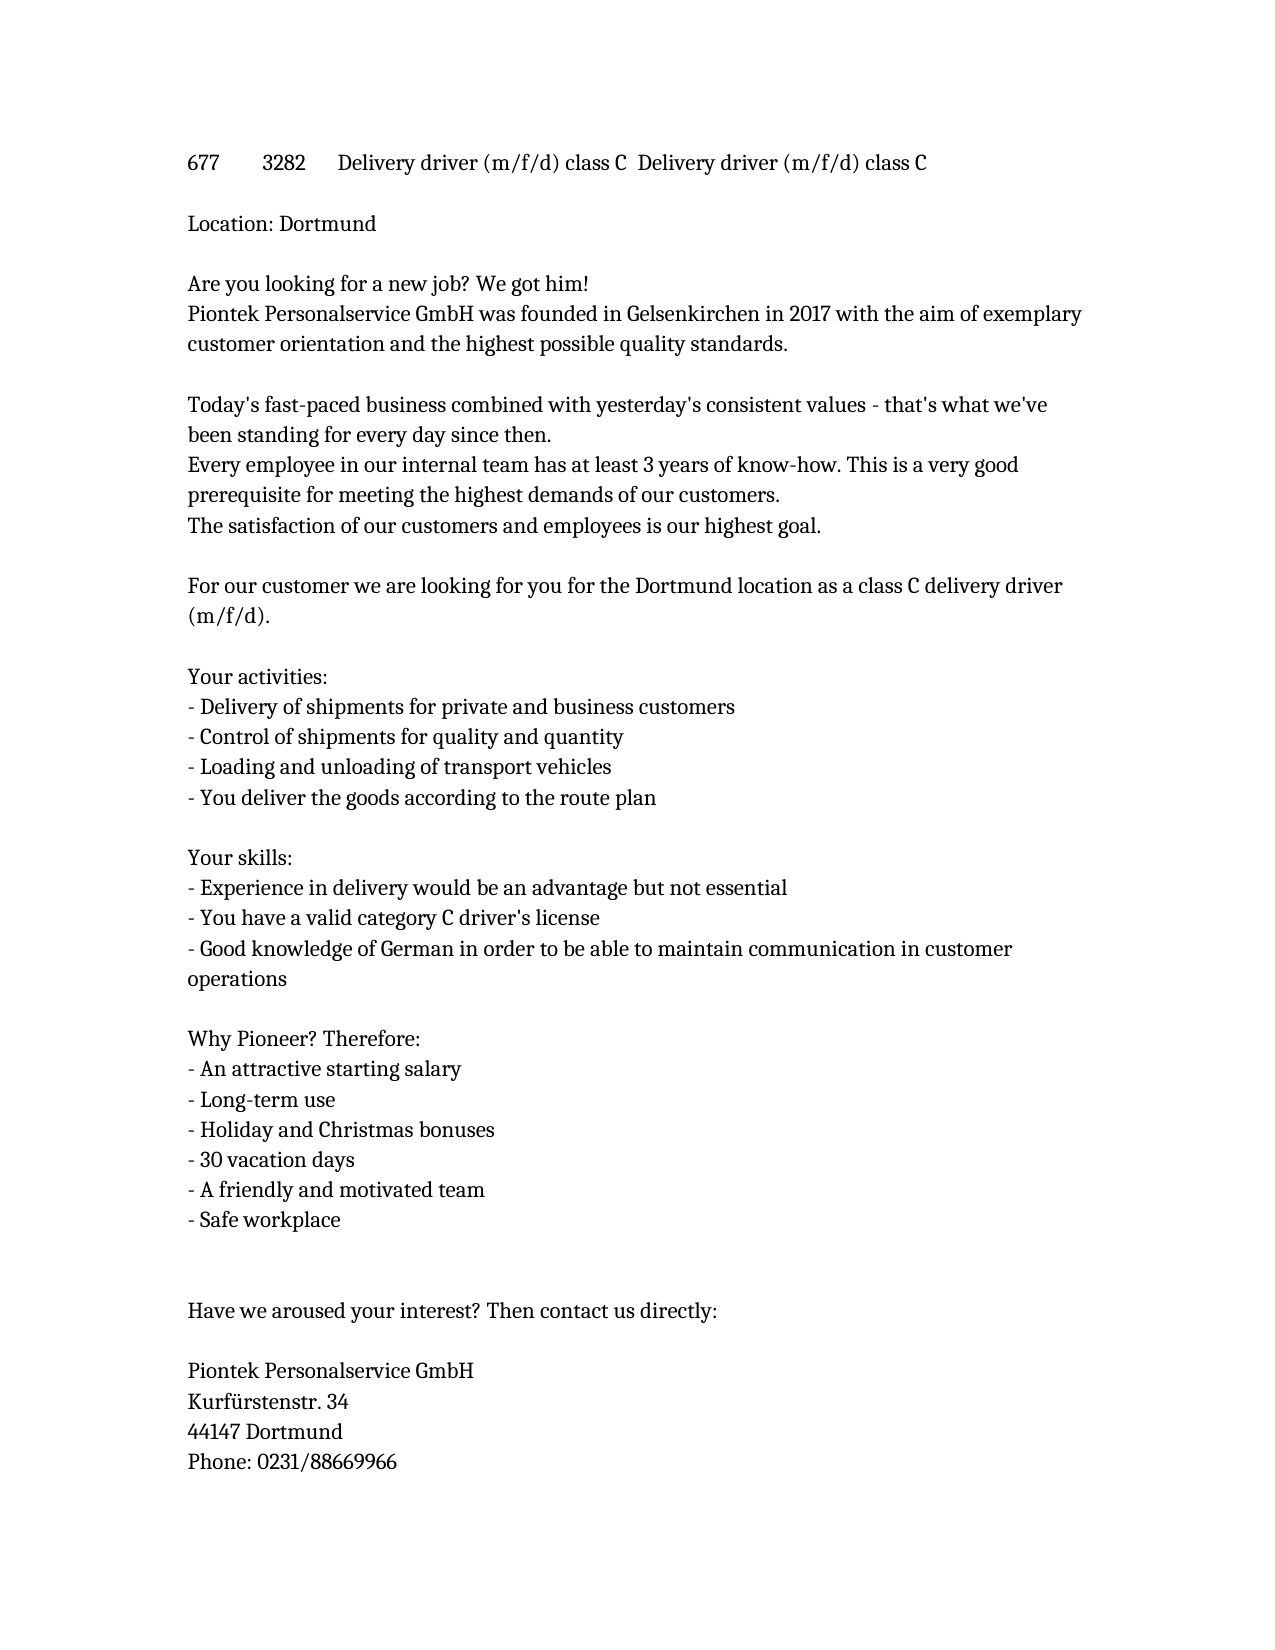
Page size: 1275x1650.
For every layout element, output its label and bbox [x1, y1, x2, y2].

text [187, 150, 1087, 1475]
